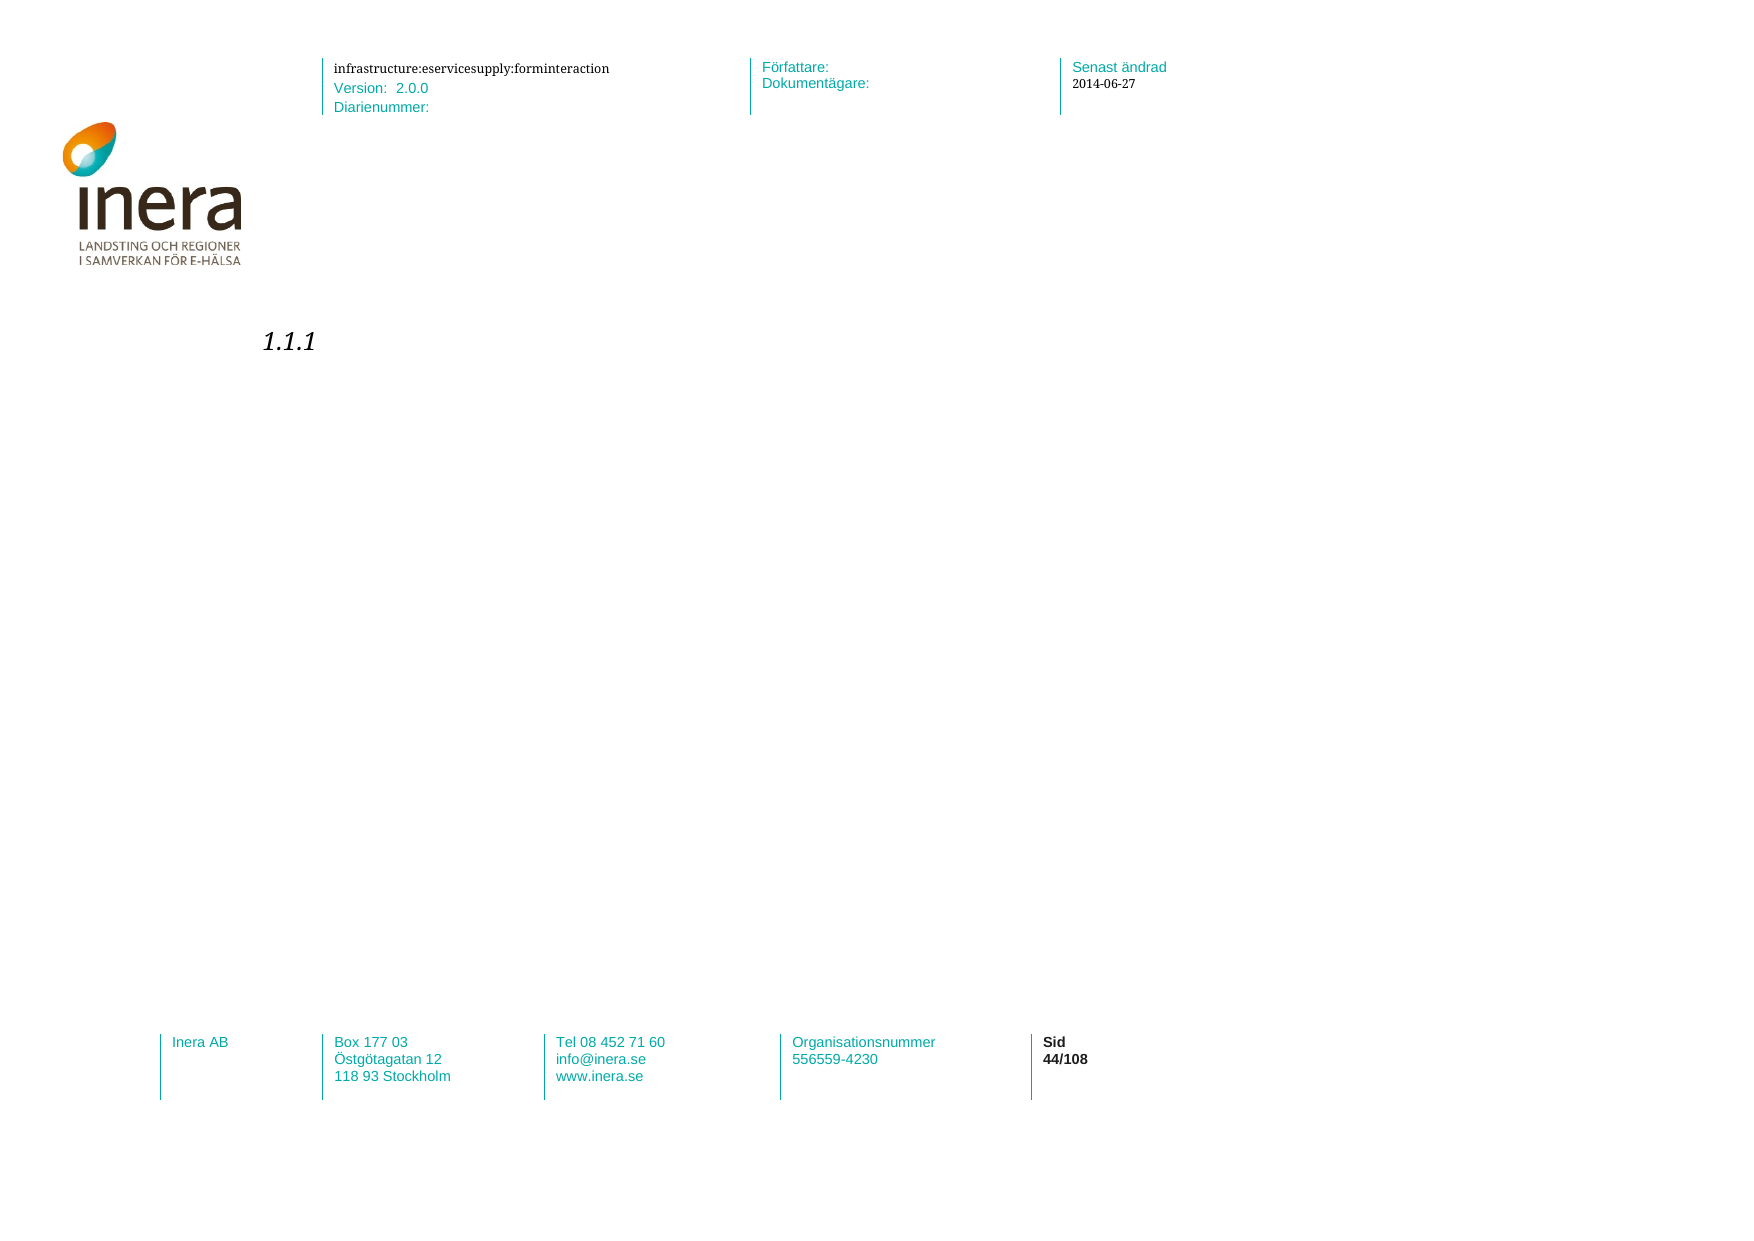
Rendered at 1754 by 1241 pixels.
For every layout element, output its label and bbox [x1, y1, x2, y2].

picture [62, 122, 241, 265]
